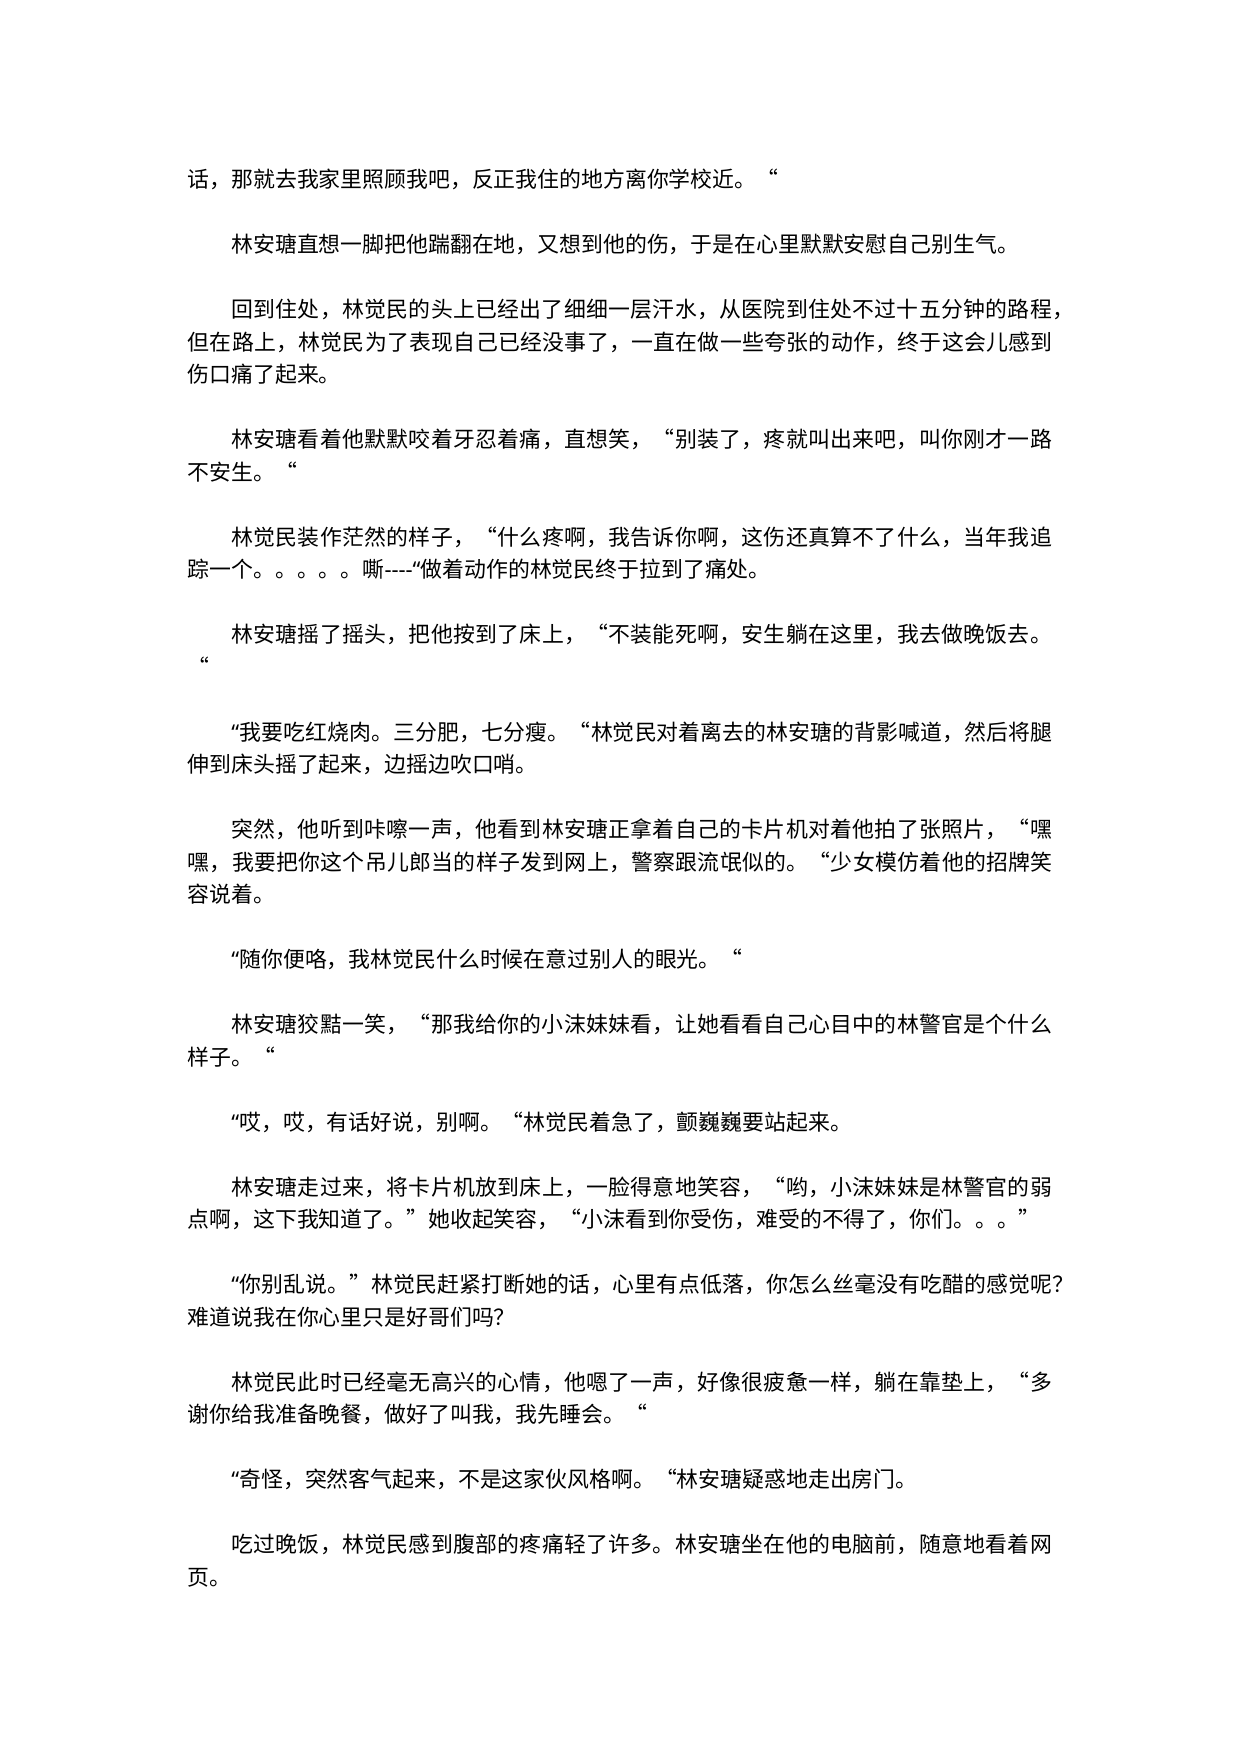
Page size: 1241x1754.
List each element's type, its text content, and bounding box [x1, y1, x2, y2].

text 吃过晚饭，林觉民感到腹部的疼痛轻了许多。林安瑭坐在他的电脑前，随意地看着网页。 [187, 1527, 1053, 1592]
text 林安瑭看着他默默咬着牙忍着痛，直想笑，“别装了，疼就叫出来吧，叫你刚才一路不安生。“ [187, 422, 1053, 487]
text 林觉民此时已经毫无高兴的心情，他嗯了一声，好像很疲惫一样，躺在靠垫上，“多谢你给我准备晚餐，做好了叫我，我先睡会。“ [187, 1364, 1053, 1429]
text “奇怪，突然客气起来，不是这家伙风格啊。“林安瑭疑惑地走出房门。 [187, 1462, 1053, 1494]
text “哎，哎，有话好说，别啊。“林觉民着急了，颤巍巍要站起来。 [187, 1104, 1053, 1137]
text 林安瑭狡黠一笑，“那我给你的小沫妹妹看，让她看看自己心目中的林警官是个什么样子。“ [187, 1007, 1053, 1072]
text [187, 162, 1053, 194]
text 林安瑭走过来，将卡片机放到床上，一脸得意地笑容，“哟，小沫妹妹是林警官的弱点啊，这下我知道了。”她收起笑容，“小沫看到你受伤，难受的不得了，你们。。。” [187, 1169, 1053, 1234]
text 回到住处，林觉民的头上已经出了细细一层汗水，从医院到住处不过十五分钟的路程，但在路上，林觉民为了表现自己已经没事了，一直在做一些夸张的动作，终于这会儿感到伤口痛了起来。 [187, 292, 1053, 389]
text 林觉民装作茫然的样子，“什么疼啊，我告诉你啊，这伤还真算不了什么，当年我追踪一个。。。。。嘶----“做着动作的林觉民终于拉到了痛处。 [187, 519, 1053, 584]
text 林安瑭摇了摇头，把他按到了床上，“不装能死啊，安生躺在这里，我去做晚饭去。“ [187, 617, 1053, 682]
text “我要吃红烧肉。三分肥，七分瘦。“林觉民对着离去的林安瑭的背影喊道，然后将腿伸到床头摇了起来，边摇边吹口哨。 [187, 714, 1053, 779]
text 林安瑭直想一脚把他踹翻在地，又想到他的伤，于是在心里默默安慰自己别生气。 [187, 227, 1053, 259]
text 突然，他听到咔嚓一声，他看到林安瑭正拿着自己的卡片机对着他拍了张照片，“嘿嘿，我要把你这个吊儿郎当的样子发到网上，警察跟流氓似的。“少女模仿着他的招牌笑容说着。 [187, 812, 1053, 909]
text “你别乱说。”林觉民赶紧打断她的话，心里有点低落，你怎么丝毫没有吃醋的感觉呢？难道说我在你心里只是好哥们吗？ [187, 1267, 1053, 1332]
text “随你便咯，我林觉民什么时候在意过别人的眼光。“ [187, 942, 1053, 974]
